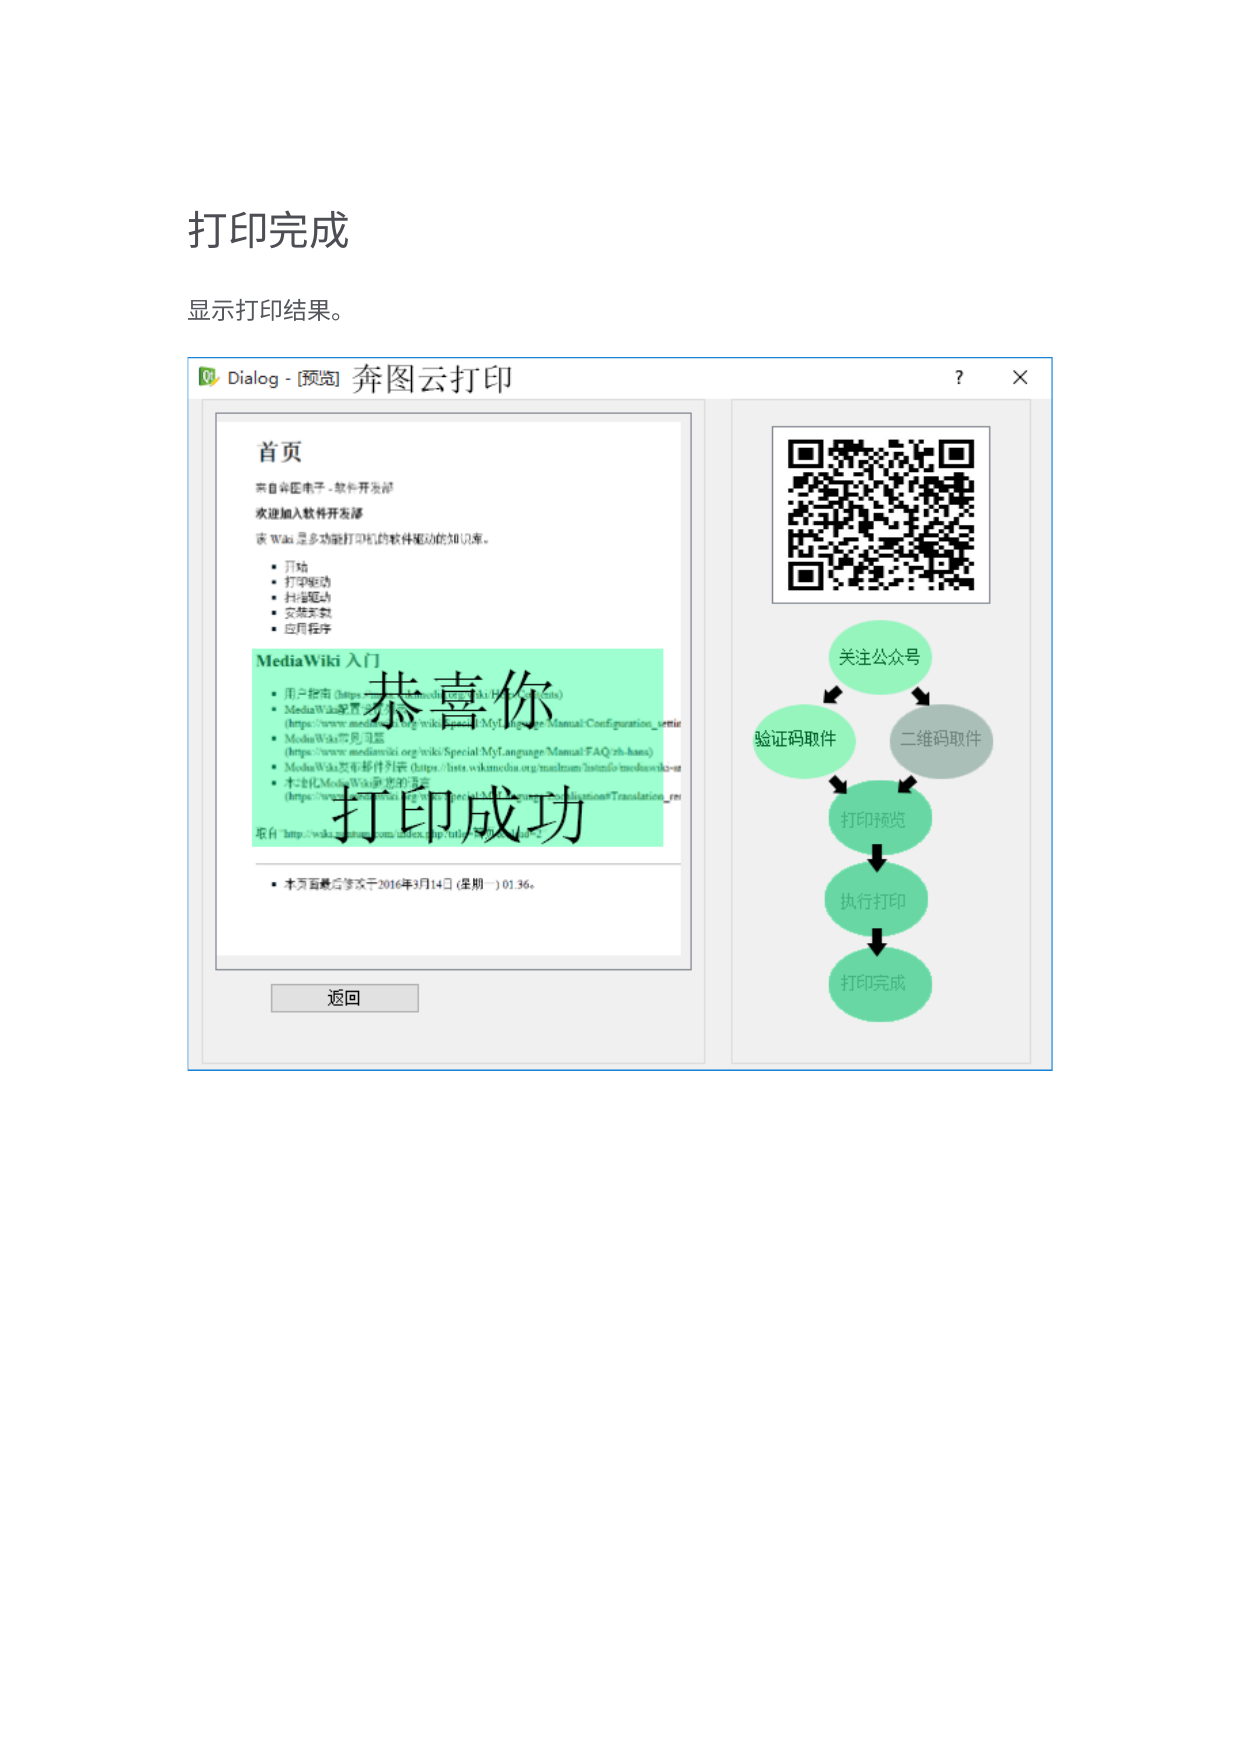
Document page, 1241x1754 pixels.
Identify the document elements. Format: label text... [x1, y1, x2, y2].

picture [187, 357, 1053, 1071]
text 显示打印结果。 [187, 276, 1053, 341]
text 打印完成 [187, 195, 1053, 260]
